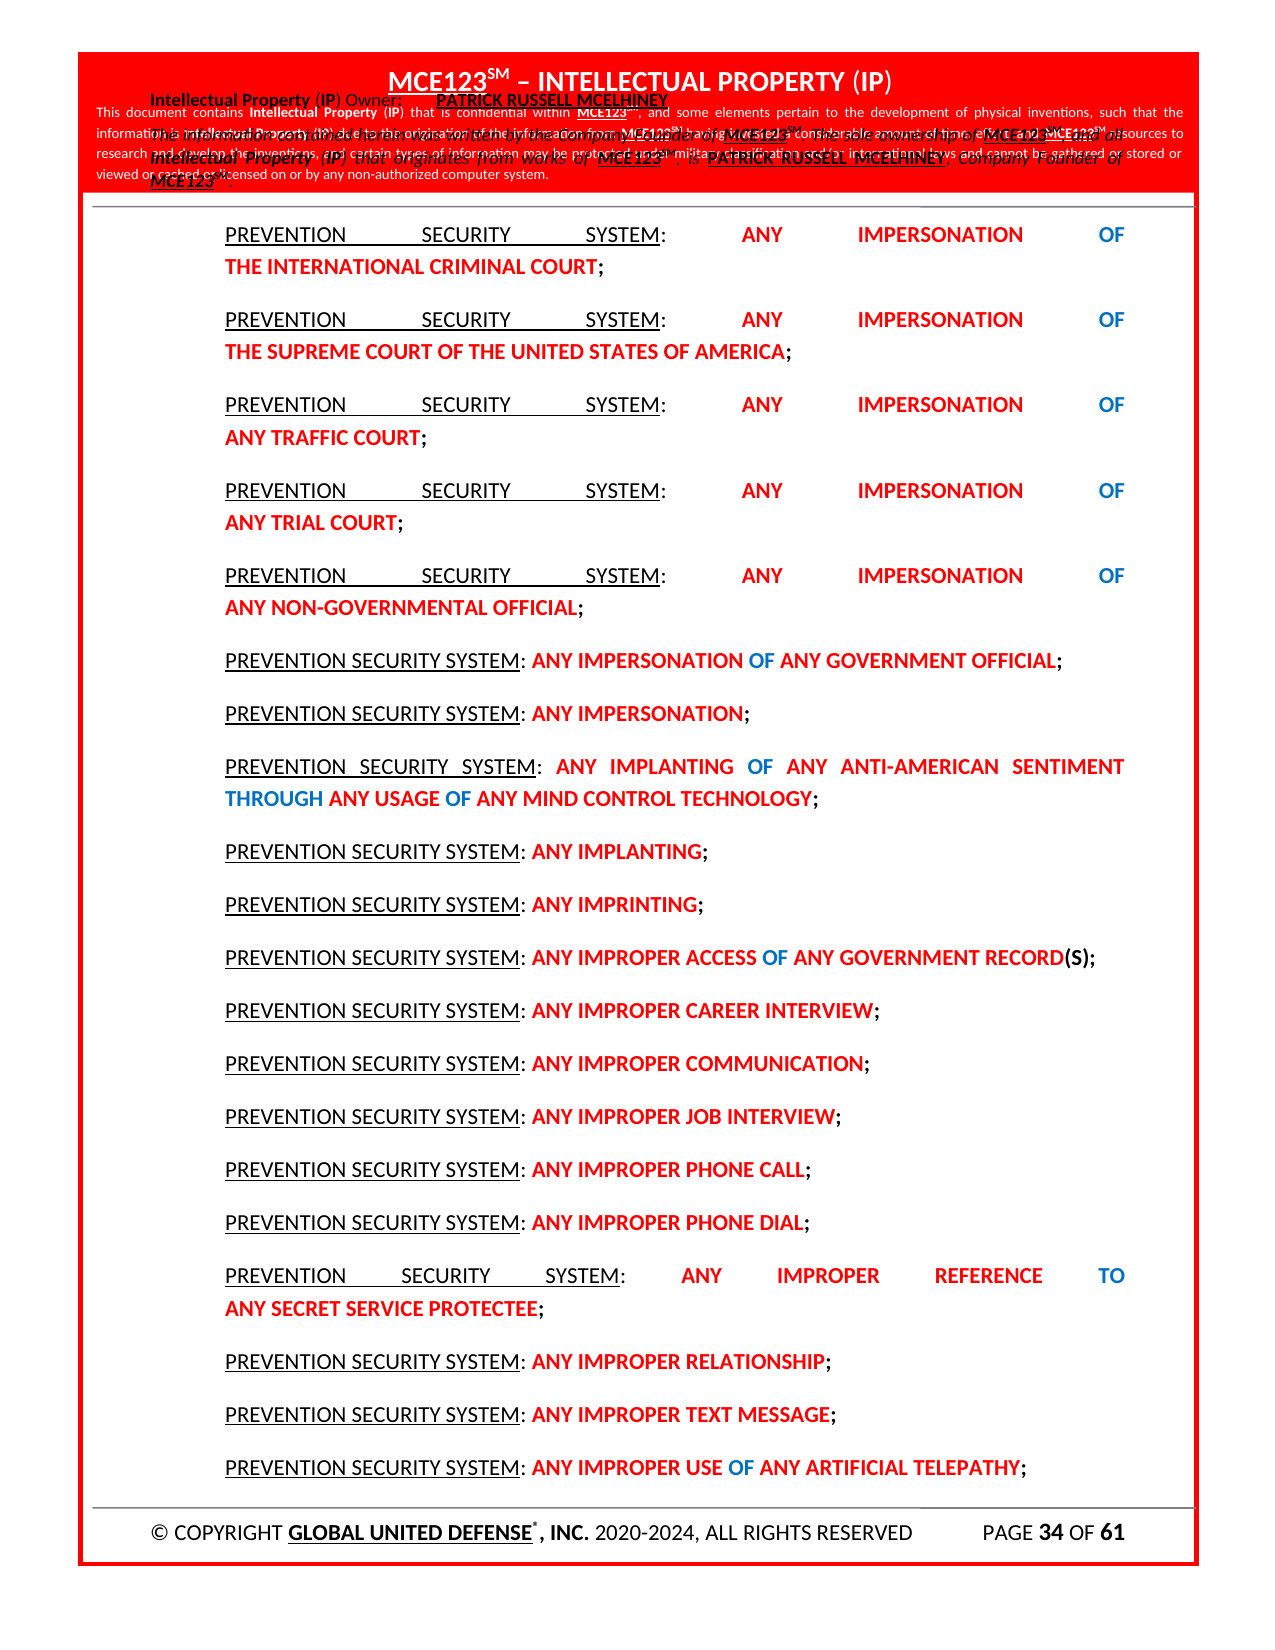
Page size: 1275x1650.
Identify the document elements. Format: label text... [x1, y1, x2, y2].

text PREVENTION SECURITY SYSTEM: ANY IMPROPER CAREER INTERVIEW; [225, 996, 1125, 1024]
text PREVENTION SECURITY SYSTEM: ANY IMPERSONATION OF ANY TRIAL COURT; [225, 476, 1125, 536]
text PREVENTION SECURITY SYSTEM: ANY IMPROPER JOB INTERVIEW; [225, 1102, 1125, 1131]
text PREVENTION SECURITY SYSTEM: ANY IMPERSONATION OF THE INTERNATIONAL CRIMINAL COURT; [225, 220, 1125, 280]
text PREVENTION SECURITY SYSTEM: ANY IMPERSONATION OF ANY TRAFFIC COURT; [225, 391, 1125, 451]
text PREVENTION SECURITY SYSTEM: ANY IMPROPER ACCESS OF ANY GOVERNMENT RECORD(S); [225, 943, 1125, 971]
text PREVENTION SECURITY SYSTEM: ANY IMPROPER REFERENCE TO ANY SECRET SERVICE PROTECTEE; [225, 1262, 1125, 1322]
text PREVENTION SECURITY SYSTEM: ANY IMPROPER PHONE CALL; [225, 1156, 1125, 1183]
text PREVENTION SECURITY SYSTEM: ANY IMPLANTING OF ANY ANTI-AMERICAN SENTIMENT THROUGH ANY USAGE OF ANY MIND CONTROL TECHNOLOGY; [225, 752, 1125, 812]
text PREVENTION SECURITY SYSTEM: ANY IMPERSONATION OF THE SUPREME COURT OF THE UNITED STATES OF AMERICA; [225, 305, 1125, 366]
text PREVENTION SECURITY SYSTEM: ANY IMPROPER COMMUNICATION; [225, 1049, 1125, 1077]
text PREVENTION SECURITY SYSTEM: ANY IMPERSONATION OF ANY GOVERNMENT OFFICIAL; [225, 646, 1125, 674]
text PREVENTION SECURITY SYSTEM: ANY IMPRINTING; [225, 890, 1125, 918]
text PREVENTION SECURITY SYSTEM: ANY IMPERSONATION OF ANY NON-GOVERNMENTAL OFFICIAL; [225, 561, 1125, 621]
text PREVENTION SECURITY SYSTEM: ANY IMPROPER RELATIONSHIP; [225, 1347, 1125, 1375]
text PREVENTION SECURITY SYSTEM: ANY IMPROPER USE OF ANY ARTIFICIAL TELEPATHY; [225, 1453, 1125, 1481]
text PREVENTION SECURITY SYSTEM: ANY IMPERSONATION; [225, 699, 1125, 727]
text PREVENTION SECURITY SYSTEM: ANY IMPROPER PHONE DIAL; [225, 1208, 1125, 1237]
text PREVENTION SECURITY SYSTEM: ANY IMPROPER TEXT MESSAGE; [225, 1400, 1125, 1428]
text PREVENTION SECURITY SYSTEM: ANY IMPLANTING; [225, 837, 1125, 865]
